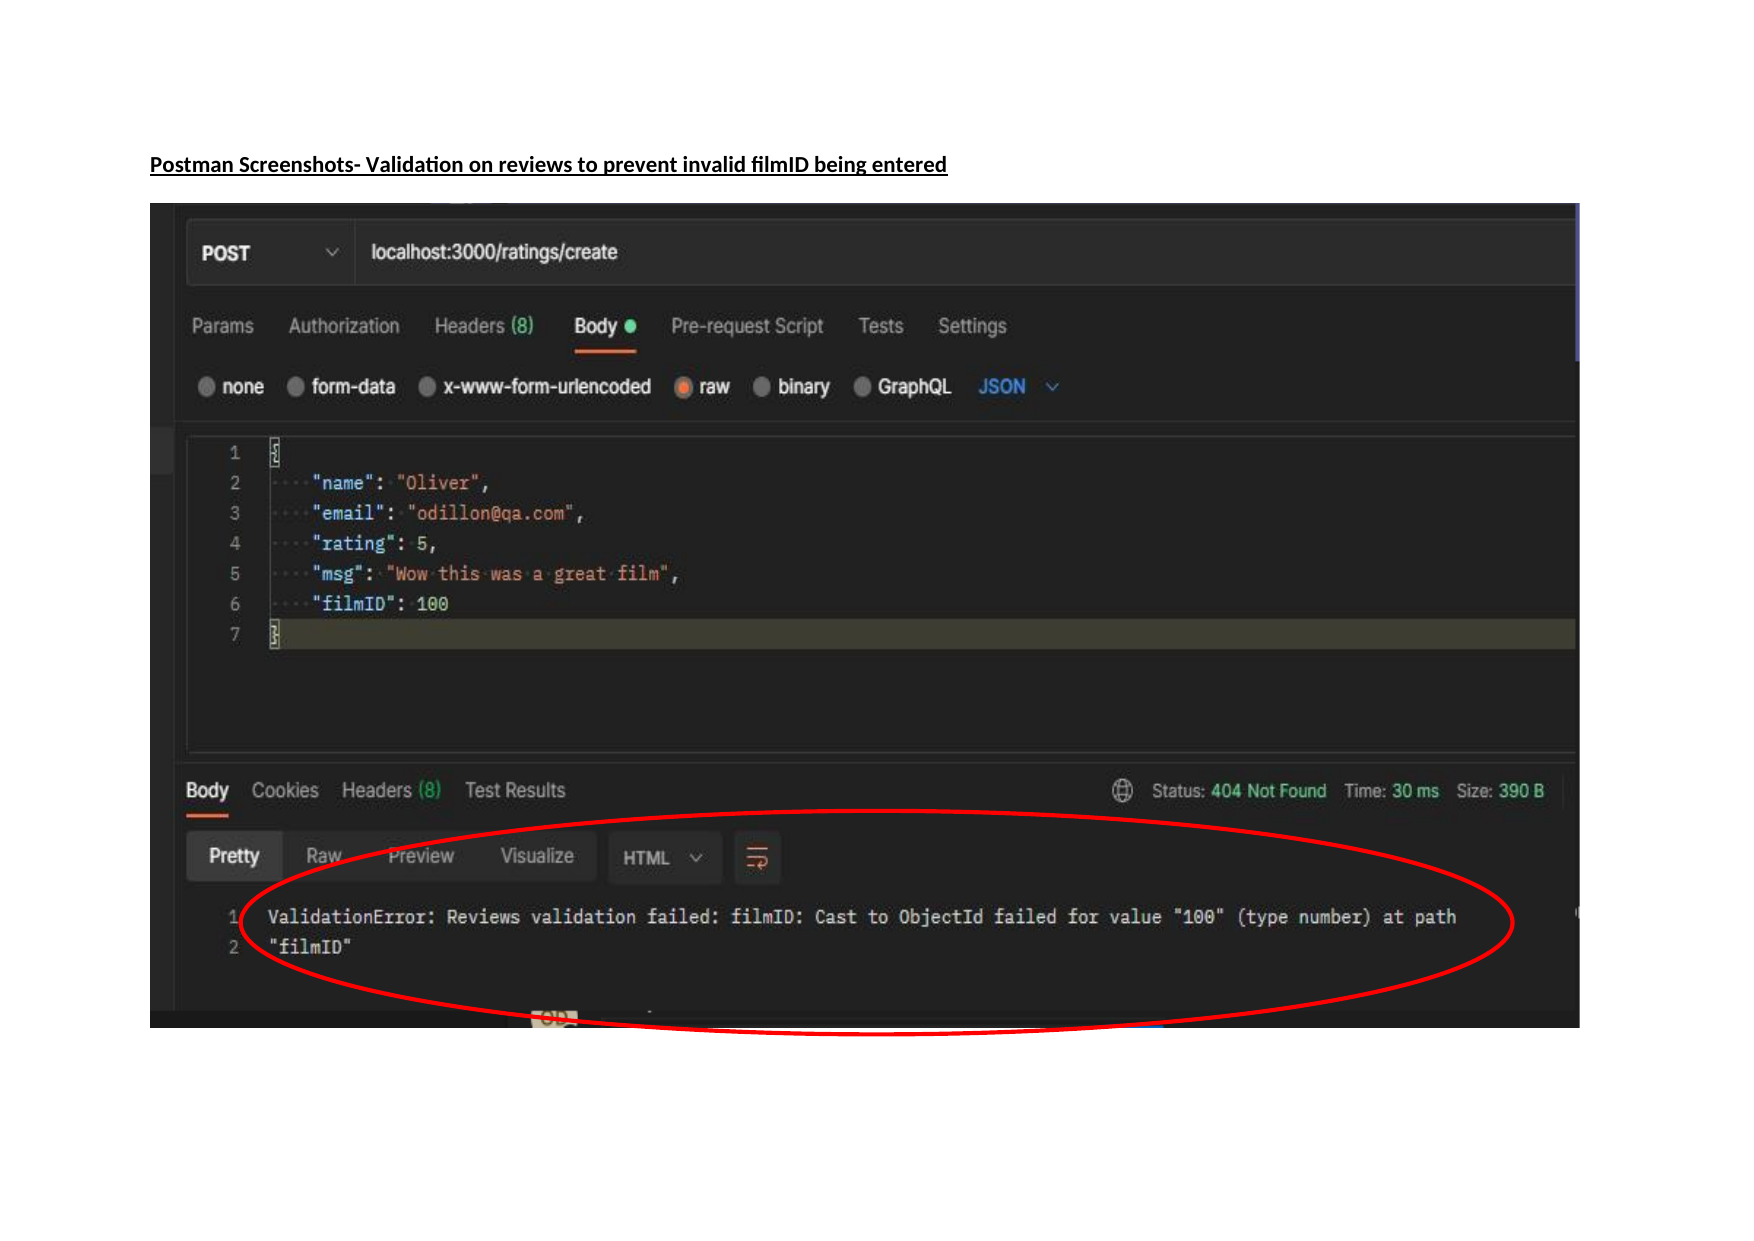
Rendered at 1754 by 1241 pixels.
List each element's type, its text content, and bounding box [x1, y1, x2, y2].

text Postman Screenshots- Validation on reviews to prevent invalid filmID being entered [150, 150, 1604, 178]
picture [243, 813, 1510, 1028]
picture [150, 203, 1580, 1028]
